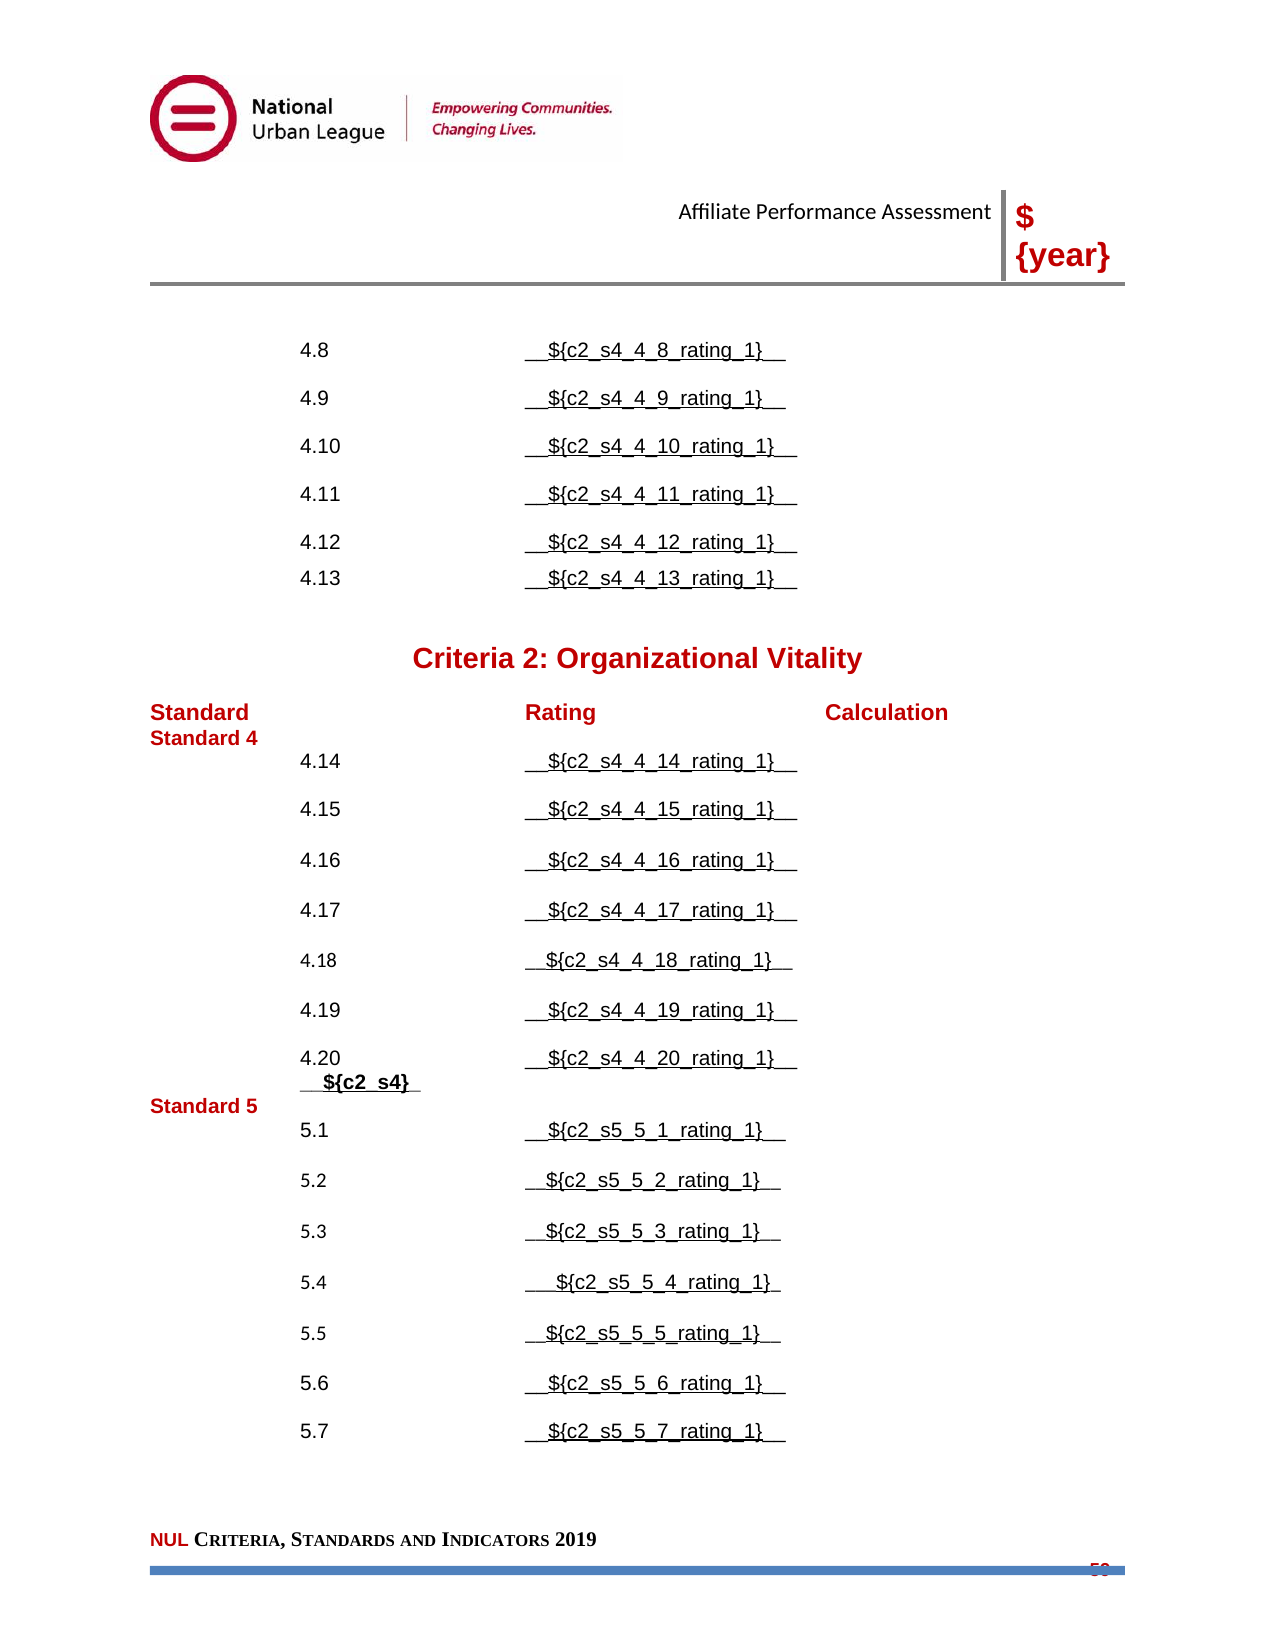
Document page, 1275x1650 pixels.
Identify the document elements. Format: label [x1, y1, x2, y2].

picture [150, 75, 623, 162]
